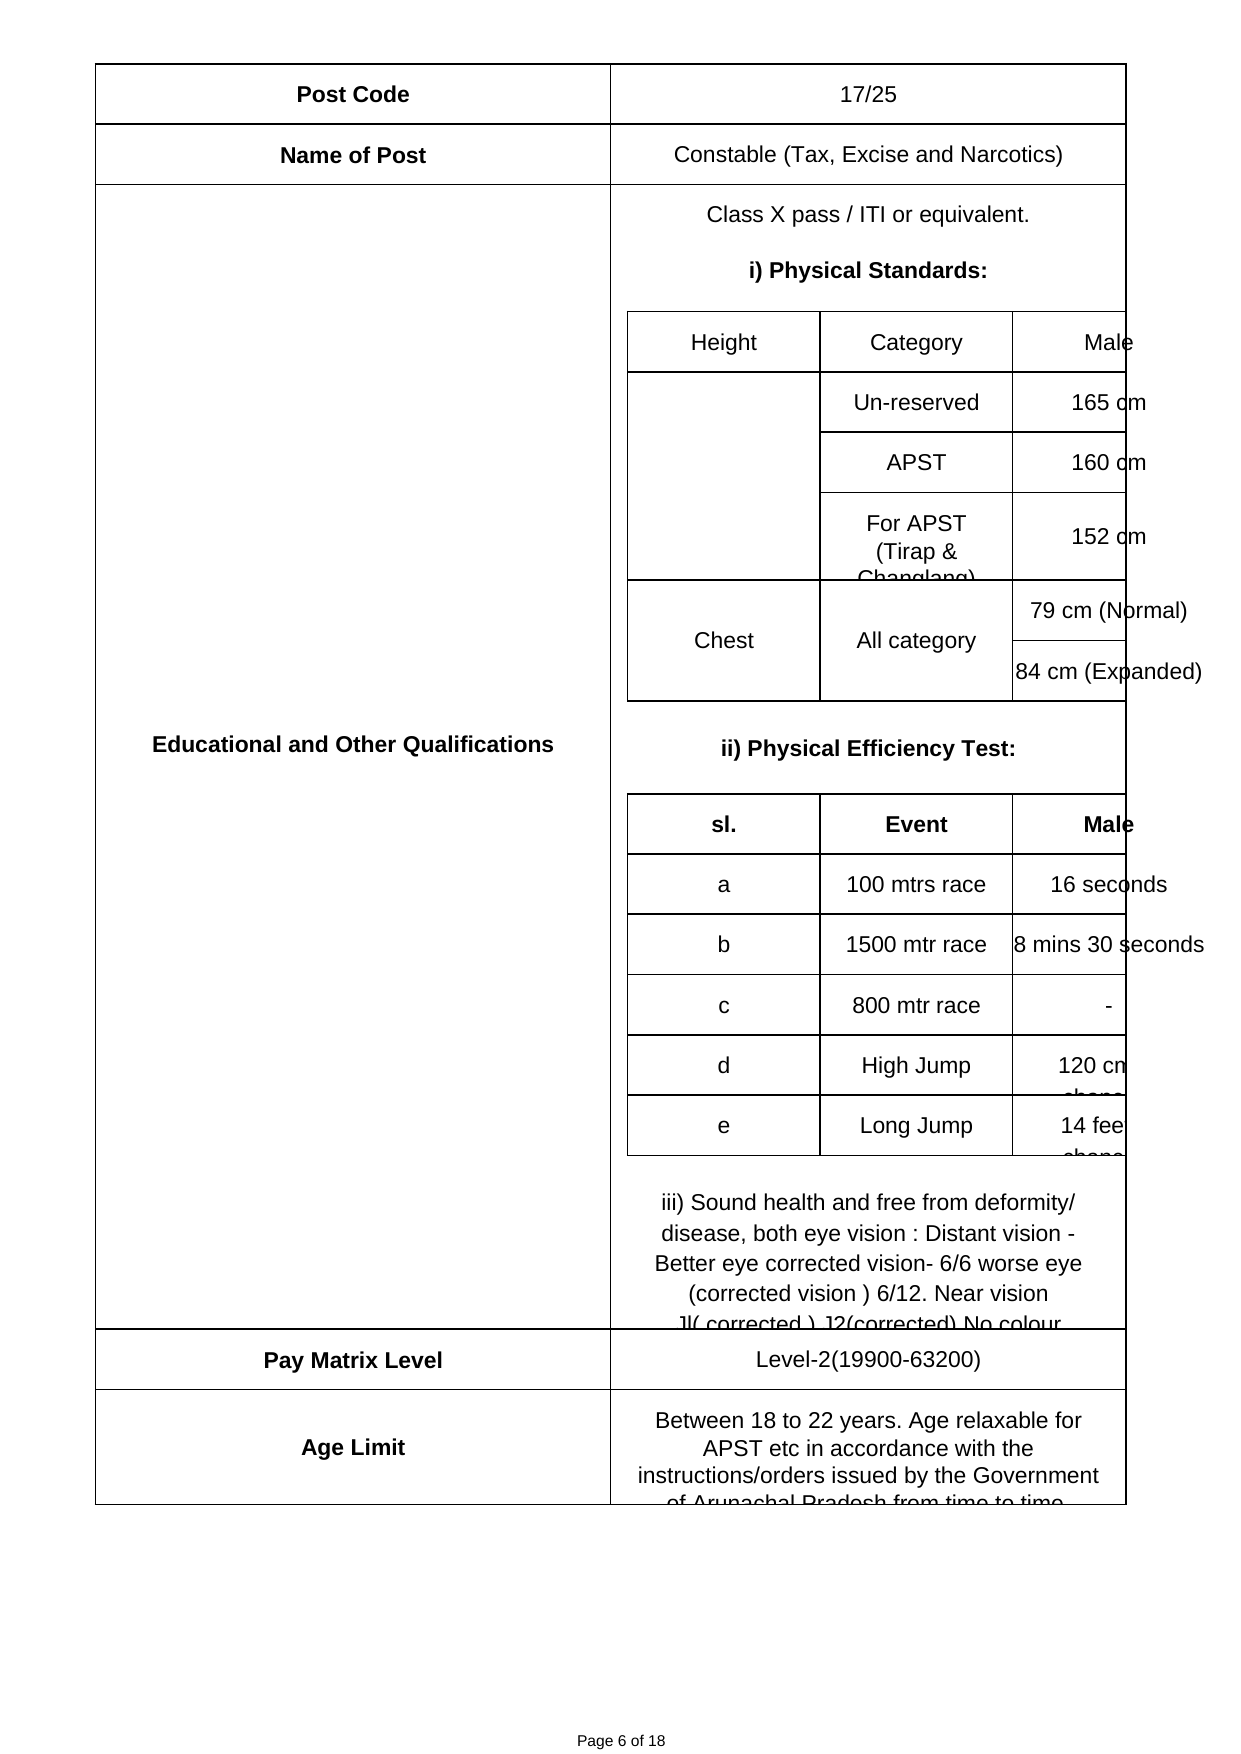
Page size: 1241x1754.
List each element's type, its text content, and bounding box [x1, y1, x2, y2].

table_cell Pay Matrix Level [96, 1330, 610, 1388]
table_header 17/25 [611, 65, 1125, 123]
table_header Post Code [96, 65, 610, 123]
table_cell Constable (Tax, Excise and Narcotics) [611, 125, 1125, 183]
table_cell Class X pass / ITI or equivalent. i) Physical Standards: ii) Physical Efficiency Test: iii) Sound health and free from deformity/ disease, both eye vision : Distant vision - Better eye corrected vision- 6/6 worse eye (corrected vision ) 6/12. Near vision Jl( corrected ) J2(corrected) No colour blindness. [611, 185, 1125, 1328]
table_cell Name of Post [96, 125, 610, 183]
text Page 6 of 18 [106, 1729, 1136, 1751]
table_cell Between 18 to 22 years. Age relaxable for APST etc in accordance with the instructions/orders issued by the Government of Arunachal Pradesh from time to time. [611, 1390, 1125, 1504]
table_cell Educational and Other Qualifications [96, 185, 610, 1328]
table_cell Age Limit [96, 1390, 610, 1504]
table_cell Level-2(19900-63200) [611, 1330, 1125, 1388]
